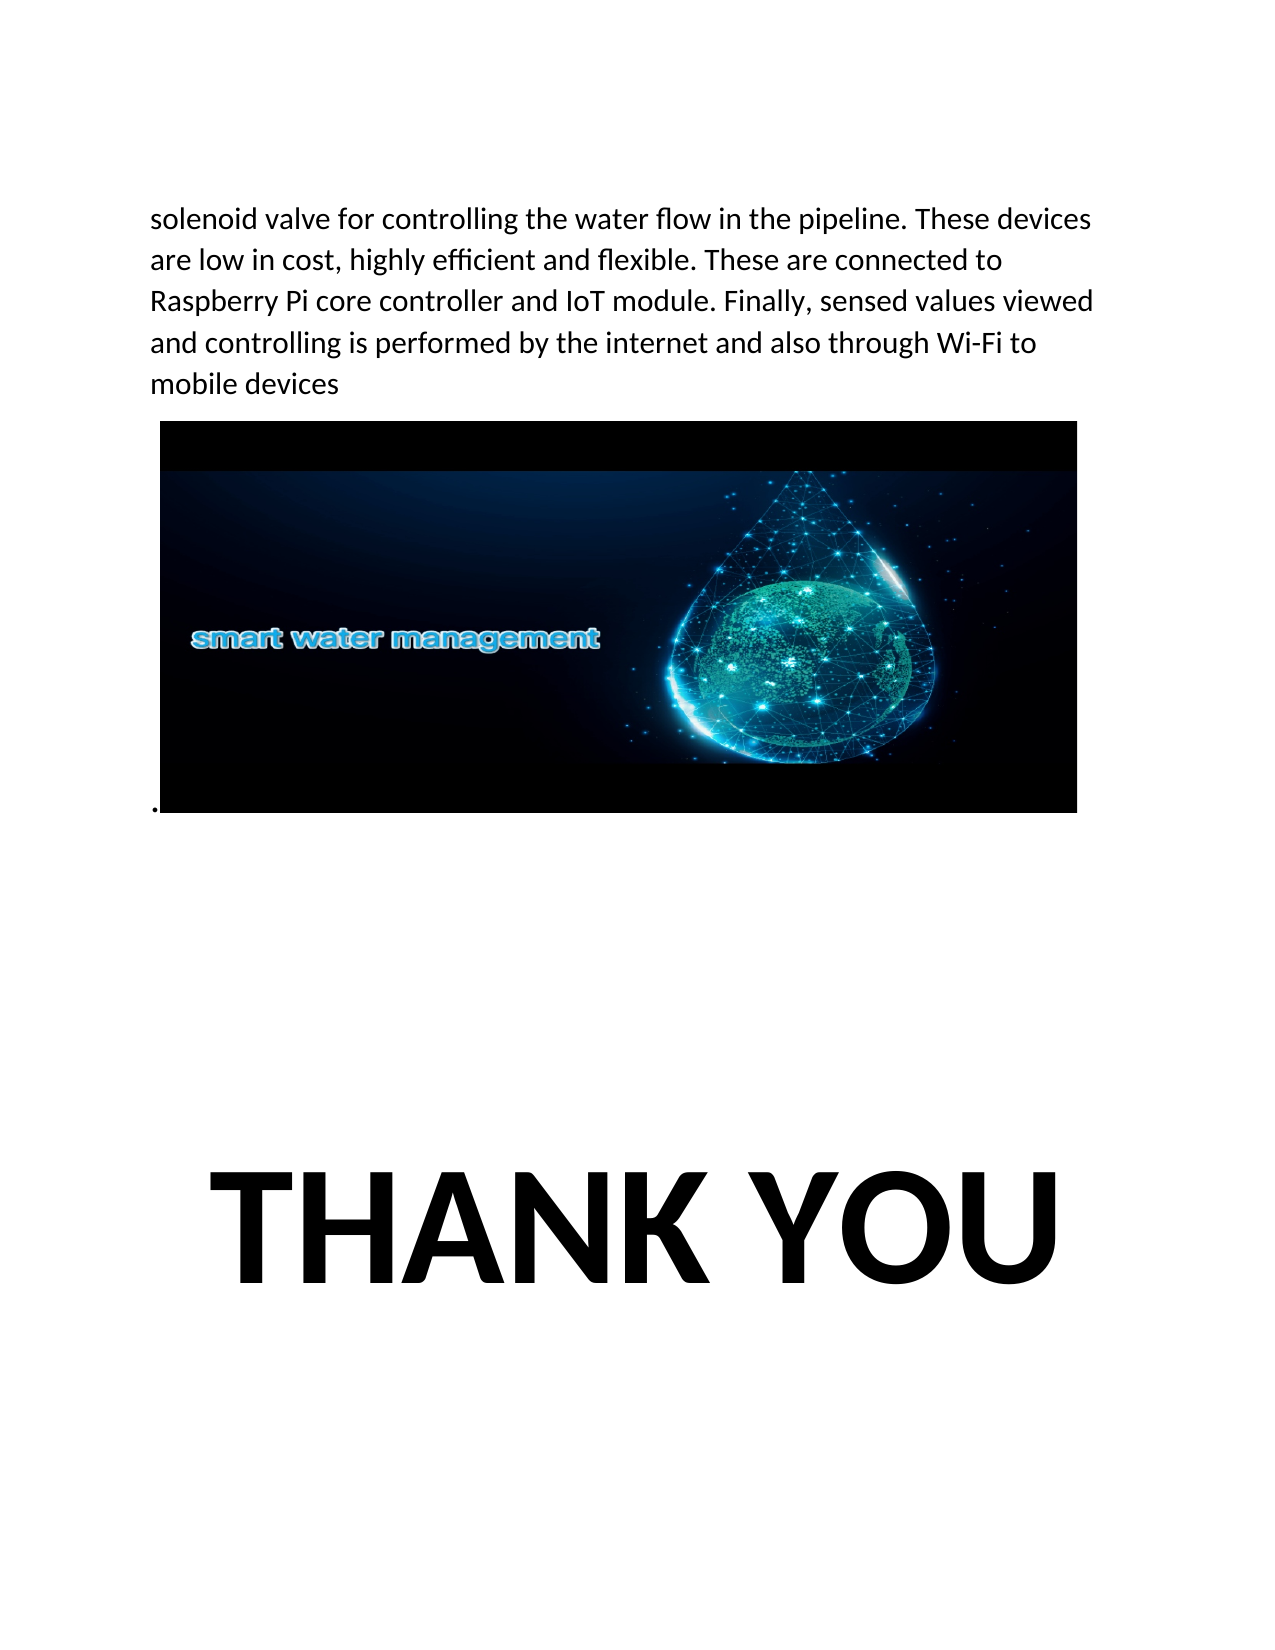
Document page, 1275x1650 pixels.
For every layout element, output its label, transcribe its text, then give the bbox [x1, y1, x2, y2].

text THANK YOU [150, 1118, 1125, 1327]
picture [160, 421, 1078, 813]
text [150, 199, 1125, 402]
